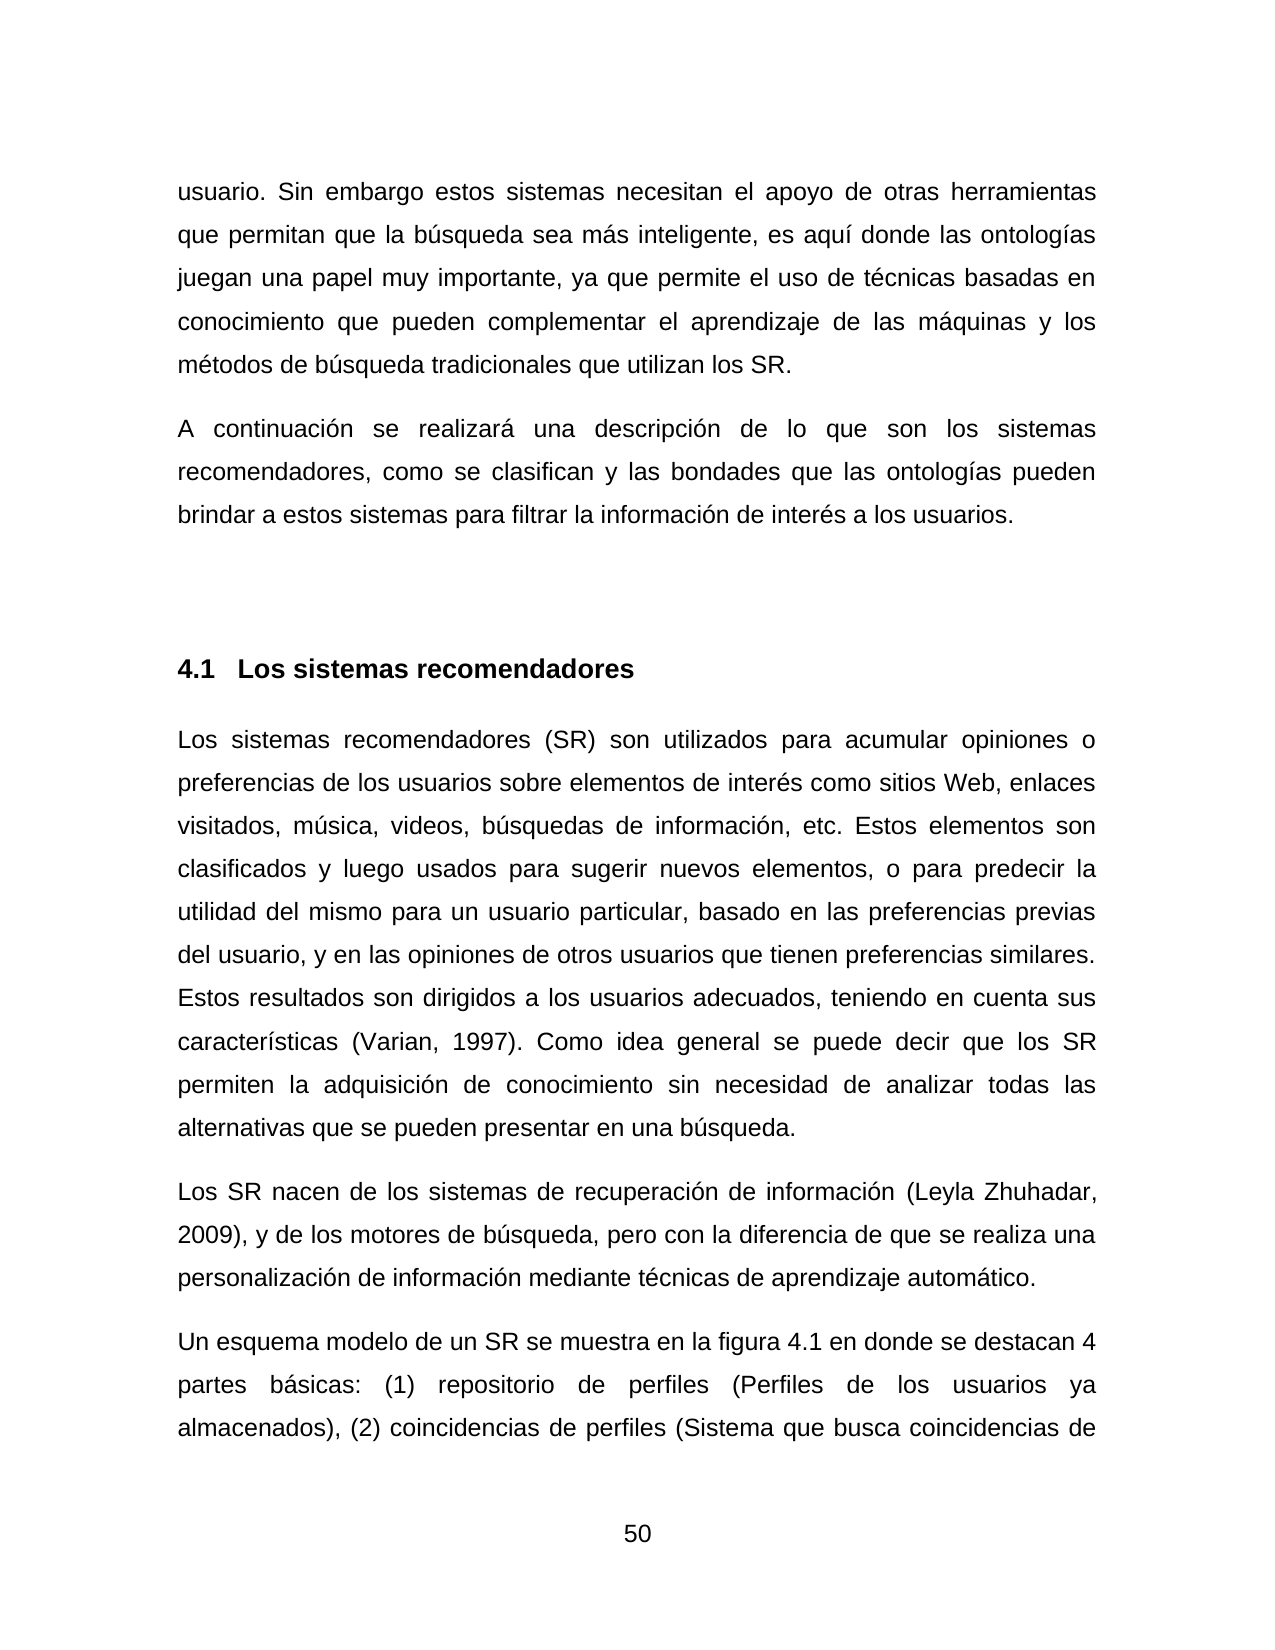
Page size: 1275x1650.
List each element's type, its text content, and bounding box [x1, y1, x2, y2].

subtitle Los sistemas recomendadores [177, 653, 1098, 684]
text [177, 1327, 1098, 1442]
text Los SR nacen de los sistemas de recuperación de información , y de los motores de búsqueda, pero con la diferencia de que se realiza una personalización de información mediante técnicas de aprendizaje automático. [177, 1177, 1098, 1292]
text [177, 177, 1098, 378]
text A continuación se realizará una descripción de lo que son los sistemas recomendadores, como se clasifican y las bondades que las ontologías pueden brindar a estos sistemas para filtrar la información de interés a los usuarios. [177, 414, 1098, 529]
text Los sistemas recomendadores (SR) son utilizados para acumular opiniones o preferencias de los usuarios sobre elementos de interés como sitios Web, enlaces visitados, música, videos, búsquedas de información, etc. Estos elementos son clasificados y luego usados para sugerir nuevos elementos, o para predecir la utilidad del mismo para un usuario particular, basado en las preferencias previas del usuario, y en las opiniones de otros usuarios que tienen preferencias similares. Estos resultados son dirigidos a los usuarios adecuados, teniendo en cuenta sus características . Como idea general se puede decir que los SR permiten la adquisición de conocimiento sin necesidad de analizar todas las alternativas que se pueden presentar en una búsqueda. [177, 725, 1098, 1142]
